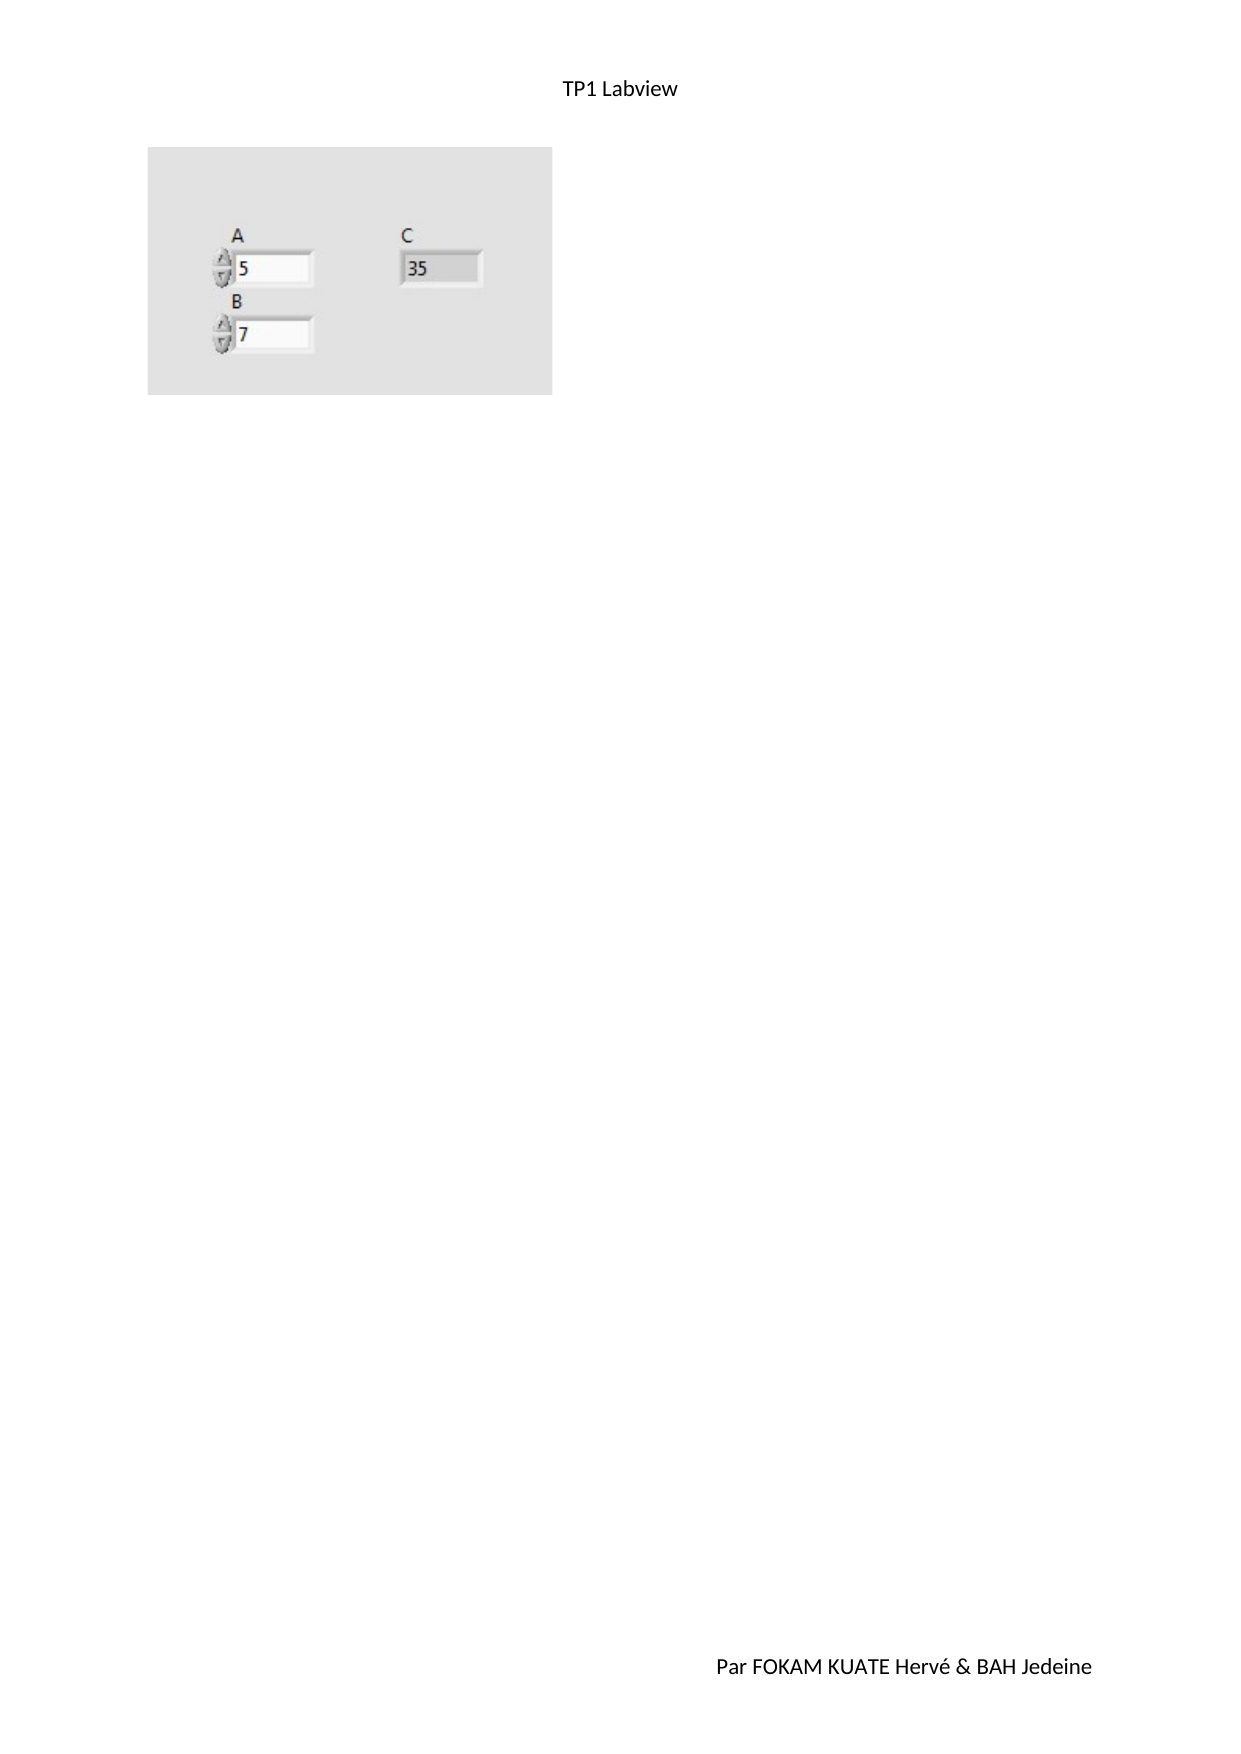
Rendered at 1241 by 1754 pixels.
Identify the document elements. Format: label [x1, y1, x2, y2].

picture [147, 147, 553, 395]
